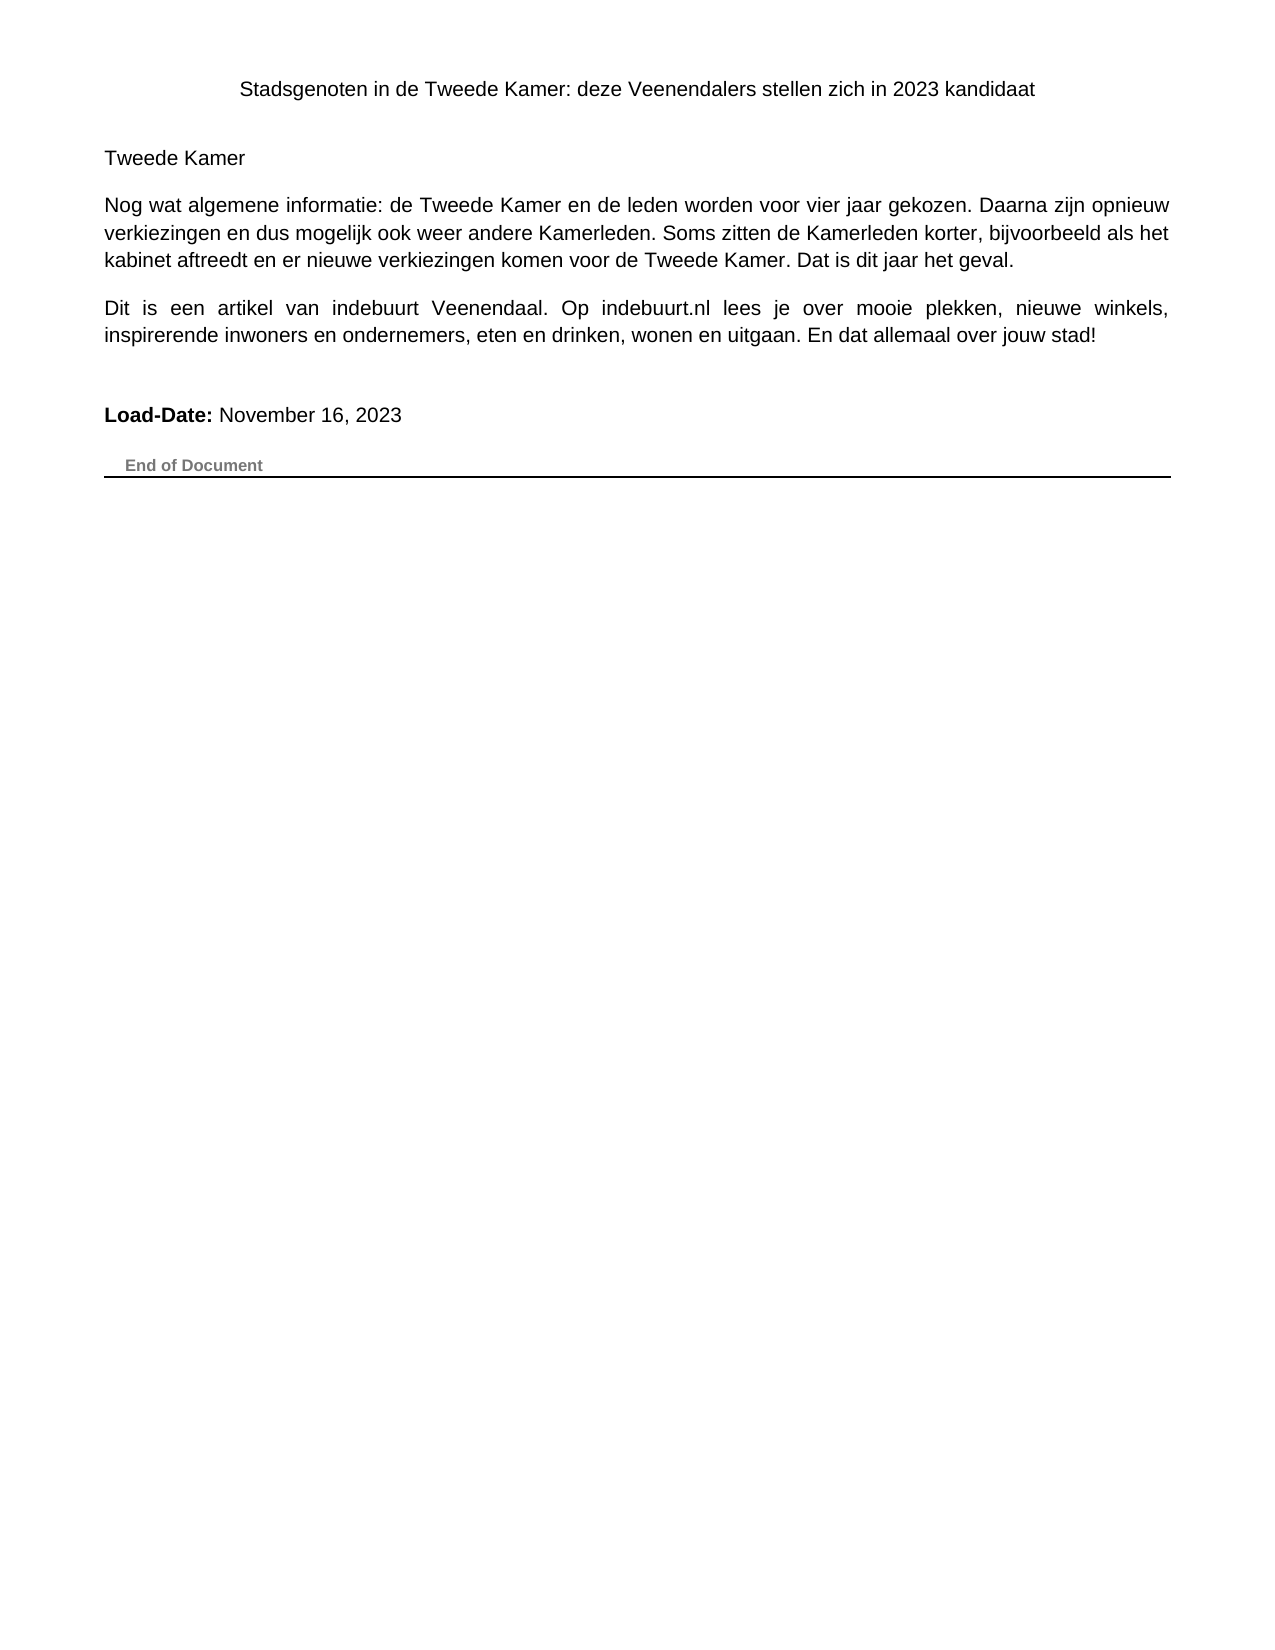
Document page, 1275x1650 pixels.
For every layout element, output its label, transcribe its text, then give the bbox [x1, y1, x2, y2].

text Load-Date: November 16, 2023 [104, 371, 1171, 427]
text Nog wat algemene informatie: de Tweede Kamer en de leden worden voor vier jaar gekozen. Daarna zijn opnieuw verkiezingen en dus mogelijk ook weer andere Kamerleden. Soms zitten de Kamerleden korter, bijvoorbeeld als het kabinet aftreedt en er nieuwe verkiezingen komen voor de Tweede Kamer. Dat is dit jaar het geval. [104, 190, 1171, 271]
text Dit is een artikel van indebuurt Veenendaal. Op indebuurt.nl lees je over mooie plekken, nieuwe winkels, inspirerende inwoners en ondernemers, eten en drinken, wonen en uitgaan. En dat allemaal over jouw stad! [104, 292, 1171, 346]
text Tweede Kamer [104, 142, 1171, 169]
text End of Document [125, 456, 1171, 475]
